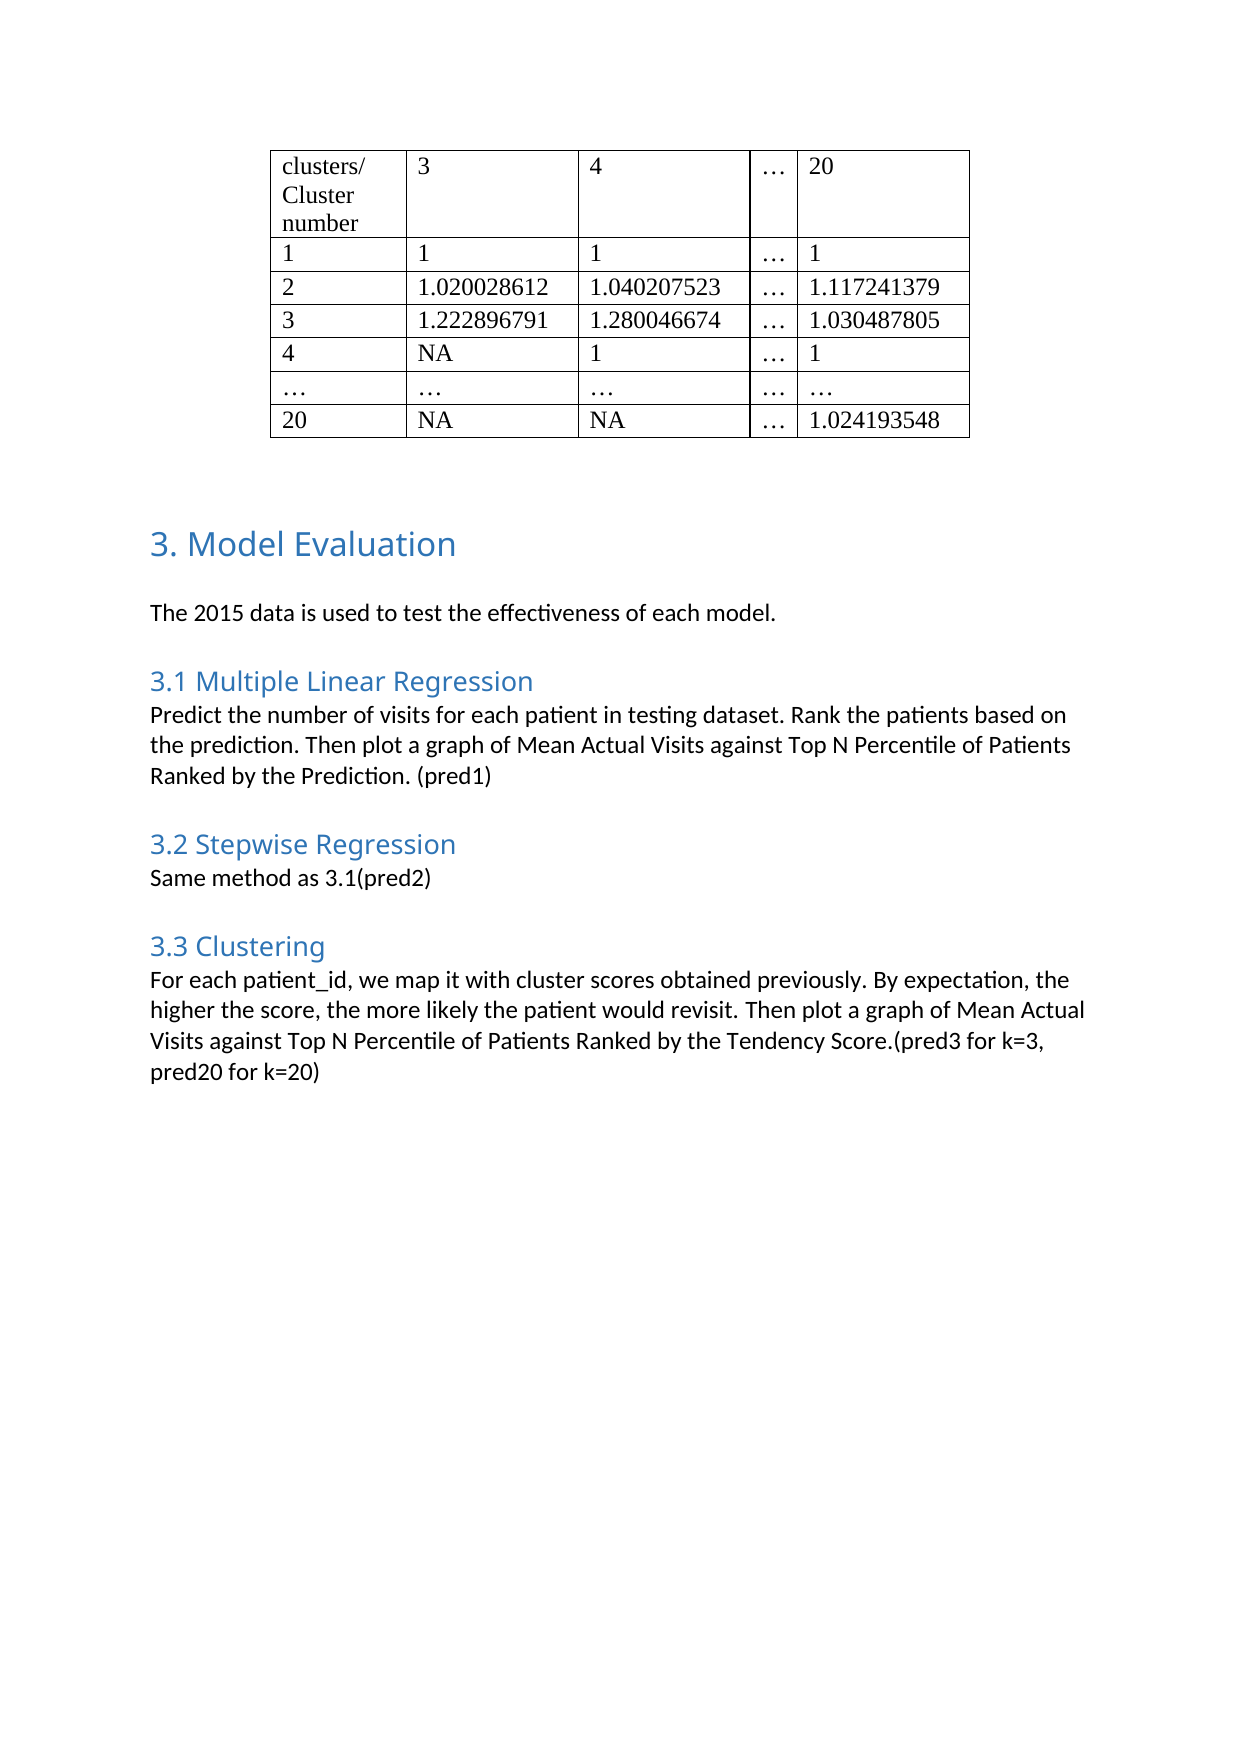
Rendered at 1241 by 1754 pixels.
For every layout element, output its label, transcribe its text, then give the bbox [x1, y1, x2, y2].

table_cell 1.040207523 [579, 272, 749, 304]
table_cell … [579, 372, 749, 404]
table_cell … [751, 338, 797, 371]
table_cell … [751, 238, 797, 271]
table_cell 1.117241379 [798, 272, 969, 304]
table_cell 20 [271, 405, 406, 437]
table_cell 4 [579, 151, 749, 237]
subtitle 3.2 Stepwise Regression [150, 825, 1090, 862]
table_cell … [751, 372, 797, 404]
subtitle 3.3 Clustering [150, 927, 1090, 964]
table_cell NA [407, 405, 578, 437]
table_cell 4 [271, 338, 406, 371]
table_cell … [271, 372, 406, 404]
table_cell 1.030487805 [798, 305, 969, 337]
subtitle 3. Model Evaluation [150, 521, 1090, 566]
table_cell … [751, 151, 797, 237]
table_cell 1 [798, 338, 969, 371]
table_cell … [407, 372, 578, 404]
table_cell 1 [579, 338, 749, 371]
table_cell NA [407, 338, 578, 371]
table_cell 1.020028612 [407, 272, 578, 304]
table_cell … [751, 305, 797, 337]
table_cell 1 [407, 238, 578, 271]
table_cell 1 [271, 238, 406, 271]
table_cell 1 [798, 238, 969, 271]
subtitle 3.1 Multiple Linear Regression [150, 662, 1090, 699]
table_cell 2 [271, 272, 406, 304]
table_cell 3 [407, 151, 578, 237]
table_cell 20 [798, 151, 969, 237]
table_header Number of clusters/ Cluster number [271, 151, 406, 237]
table_cell 1 [579, 238, 749, 271]
table_cell NA [579, 405, 749, 437]
table_cell … [751, 405, 797, 437]
table_cell … [798, 372, 969, 404]
text Same method as 3.1(pred2) [150, 862, 1090, 892]
table_cell 1.024193548 [798, 405, 969, 437]
text Predict the number of visits for each patient in testing dataset. Rank the patients based on the prediction. Then plot a graph of Mean Actual Visits against Top N Percentile of Patients Ranked by the Prediction. (pred1) [150, 699, 1090, 790]
table_cell … [751, 272, 797, 304]
table_cell 3 [271, 305, 406, 337]
text For each patient_id, we map it with cluster scores obtained previously. By expectation, the higher the score, the more likely the patient would revisit. Then plot a graph of Mean Actual Visits against Top N Percentile of Patients Ranked by the Tendency Score.(pred3 for k=3, pred20 for k=20) [150, 964, 1090, 1086]
text The 2015 data is used to test the effectiveness of each model. [150, 597, 1090, 627]
table_cell 1.222896791 [407, 305, 578, 337]
table_cell 1.280046674 [579, 305, 749, 337]
